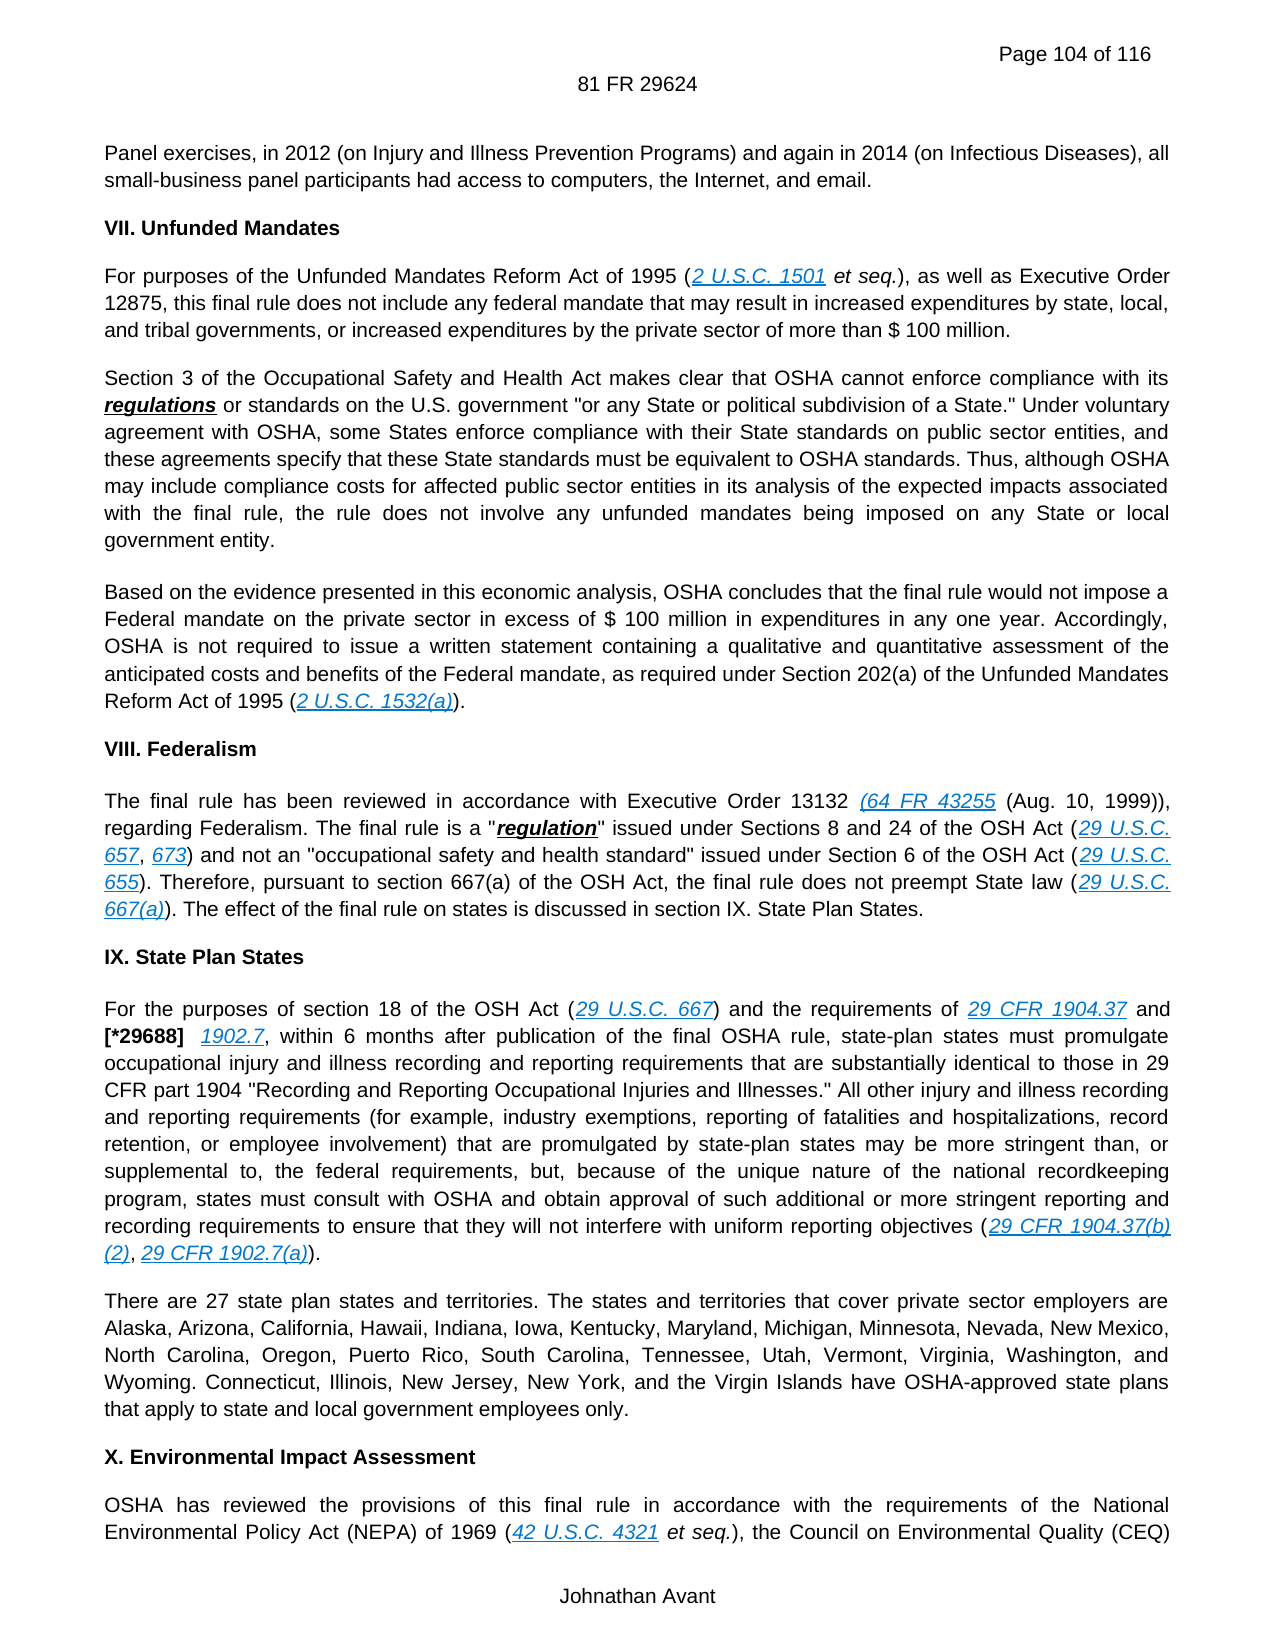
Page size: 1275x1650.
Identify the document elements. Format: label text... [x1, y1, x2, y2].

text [104, 1489, 1171, 1544]
text X. Environmental Impact Assessment [104, 1442, 1171, 1469]
text For the purposes of section 18 of the OSH Act (29 U.S.C. 667) and the requirements of 29 CFR 1904.37 and [*29688] 1902.7, within 6 months after publication of the final OSHA rule, state-plan states must promulgate occupational injury and illness recording and reporting requirements that are substantially identical to those in 29 CFR part 1904 "Recording and Reporting Occupational Injuries and Illnesses." All other injury and illness recording and reporting requirements (for example, industry exemptions, reporting of fatalities and hospitalizations, record retention, or employee involvement) that are promulgated by state-plan states may be more stringent than, or supplemental to, the federal requirements, but, because of the unique nature of the national recordkeeping program, states must consult with OSHA and obtain approval of such additional or more stringent reporting and recording requirements to ensure that they will not interfere with uniform reporting objectives (29 CFR 1904.37(b)(2), 29 CFR 1902.7(a)). [104, 994, 1171, 1264]
text IX. State Plan States [104, 942, 1171, 969]
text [104, 137, 1171, 192]
text For purposes of the Unfunded Mandates Reform Act of 1995 (2 U.S.C. 1501 et seq.), as well as Executive Order 12875, this final rule does not include any federal mandate that may result in increased expenditures by state, local, and tribal governments, or increased expenditures by the private sector of more than $ 100 million. [104, 260, 1171, 342]
text There are 27 state plan states and territories. The states and territories that cover private sector employers are Alaska, Arizona, California, Hawaii, Indiana, Iowa, Kentucky, Maryland, Michigan, Minnesota, Nevada, New Mexico, North Carolina, Oregon, Puerto Rico, South Carolina, Tennessee, Utah, Vermont, Virginia, Washington, and Wyoming. Connecticut, Illinois, New Jersey, New York, and the Virgin Islands have OSHA-approved state plans that apply to state and local government employees only. [104, 1285, 1171, 1421]
text Based on the evidence presented in this economic analysis, OSHA concludes that the final rule would not impose a Federal mandate on the private sector in excess of $ 100 million in expenditures in any one year. Accordingly, OSHA is not required to issue a written statement containing a qualitative and quantitative assessment of the anticipated costs and benefits of the Federal mandate, as required under Section 202(a) of the Unfunded Mandates Reform Act of 1995 (2 U.S.C. 1532(a)). [104, 577, 1171, 712]
text The final rule has been reviewed in accordance with Executive Order 13132 (64 FR 43255 (Aug. 10, 1999)), regarding Federalism. The final rule is a "regulation" issued under Sections 8 and 24 of the OSH Act (29 U.S.C. 657, 673) and not an "occupational safety and health standard" issued under Section 6 of the OSH Act (29 U.S.C. 655). Therefore, pursuant to section 667(a) of the OSH Act, the final rule does not preempt State law (29 U.S.C. 667(a)). The effect of the final rule on states is discussed in section IX. State Plan States. [104, 785, 1171, 921]
text VIII. Federalism [104, 733, 1171, 760]
text Section 3 of the Occupational Safety and Health Act makes clear that OSHA cannot enforce compliance with its regulations or standards on the U.S. government "or any State or political subdivision of a State." Under voluntary agreement with OSHA, some States enforce compliance with their State standards on public sector entities, and these agreements specify that these State standards must be equivalent to OSHA standards. Thus, although OSHA may include compliance costs for affected public sector entities in its analysis of the expected impacts associated with the final rule, the rule does not involve any unfunded mandates being imposed on any State or local government entity. [104, 362, 1171, 552]
text VII. Unfunded Mandates [104, 212, 1171, 239]
